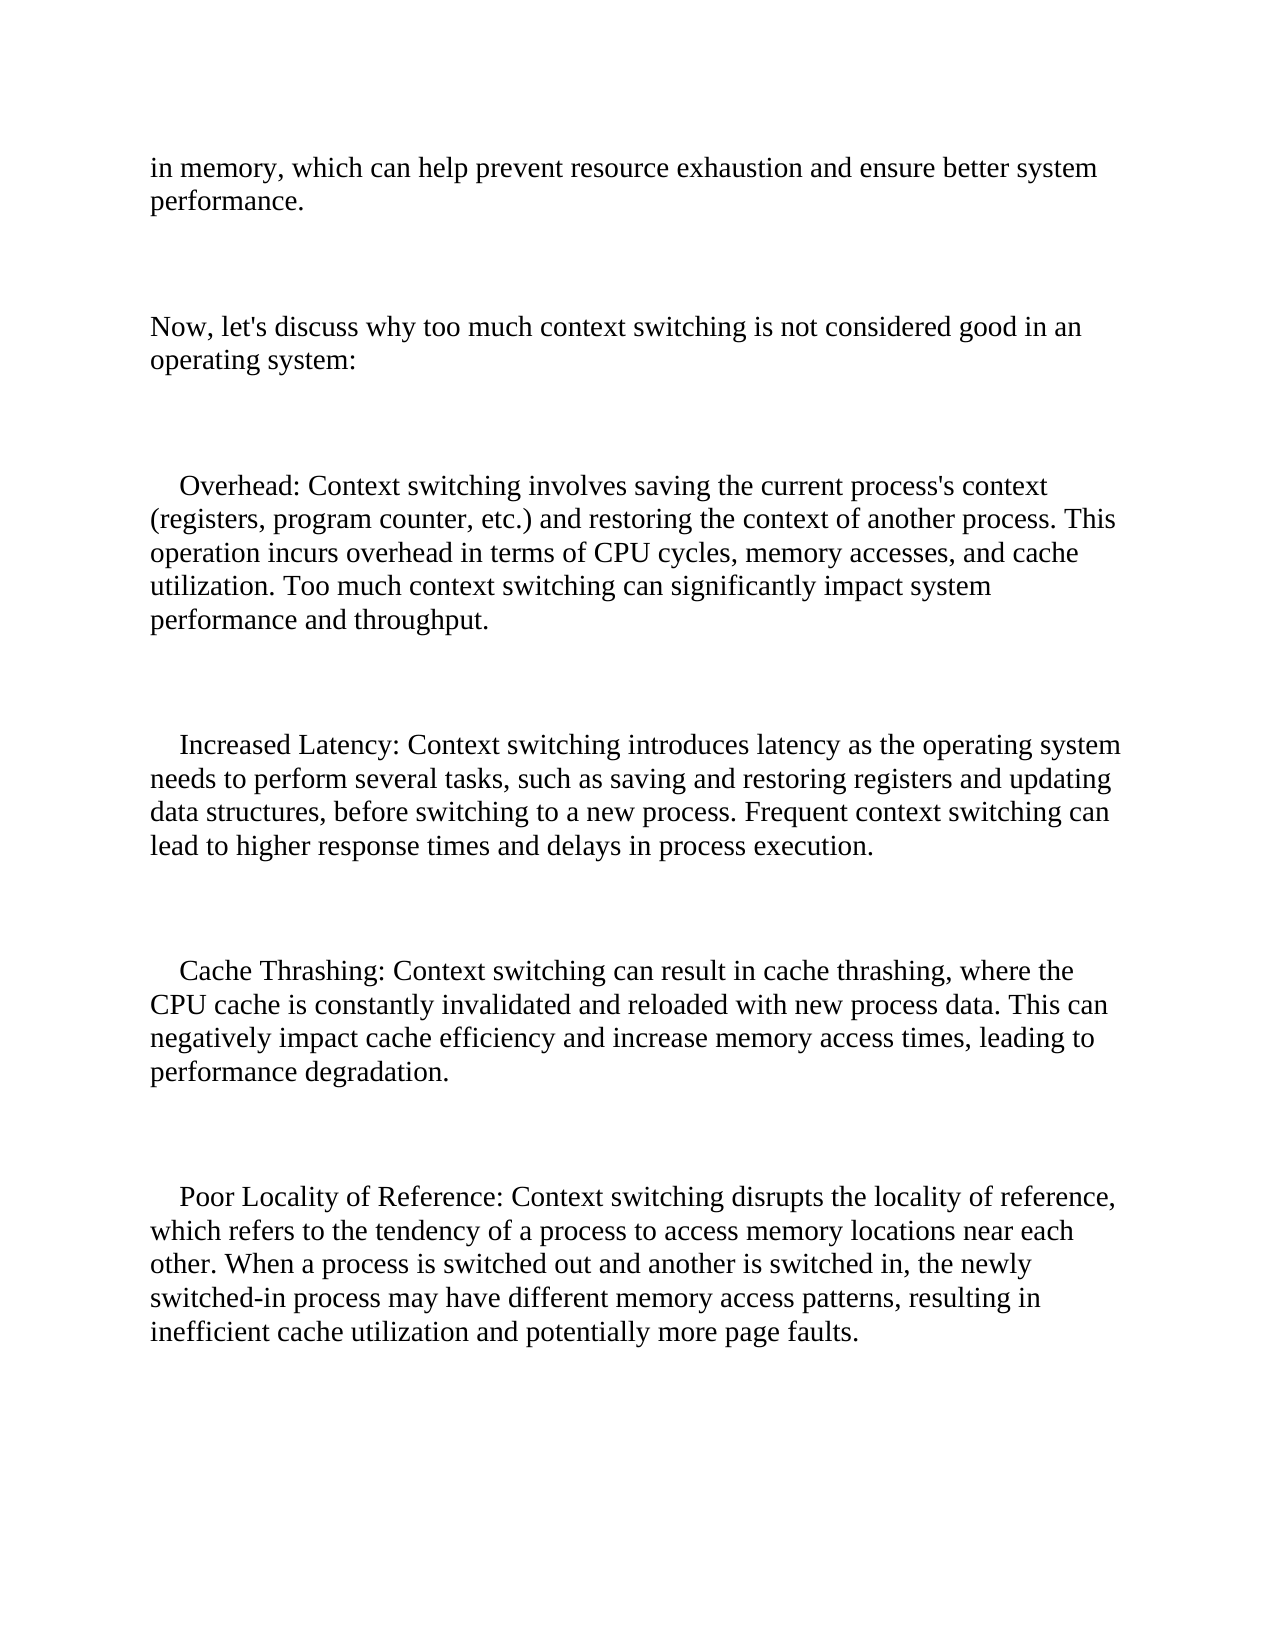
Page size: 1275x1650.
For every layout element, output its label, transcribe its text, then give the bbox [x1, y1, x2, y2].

text Increased Latency: Context switching introduces latency as the operating system needs to perform several tasks, such as saving and restoring registers and updating data structures, before switching to a new process. Frequent context switching can lead to higher response times and delays in process execution. [150, 727, 1125, 862]
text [150, 150, 1125, 217]
text Overhead: Context switching involves saving the current process's context (registers, program counter, etc.) and restoring the context of another process. This operation incurs overhead in terms of CPU cycles, memory accesses, and cache utilization. Too much context switching can significantly impact system performance and throughput. [150, 468, 1125, 636]
text Cache Thrashing: Context switching can result in cache thrashing, where the CPU cache is constantly invalidated and reloaded with new process data. This can negatively impact cache efficiency and increase memory access times, leading to performance degradation. [150, 953, 1125, 1088]
text Poor Locality of Reference: Context switching disrupts the locality of reference, which refers to the tendency of a process to access memory locations near each other. When a process is switched out and another is switched in, the newly switched-in process may have different memory access patterns, resulting in inefficient cache utilization and potentially more page faults. [150, 1179, 1125, 1347]
text Now, let's discuss why too much context switching is not considered good in an operating system: [150, 309, 1125, 376]
